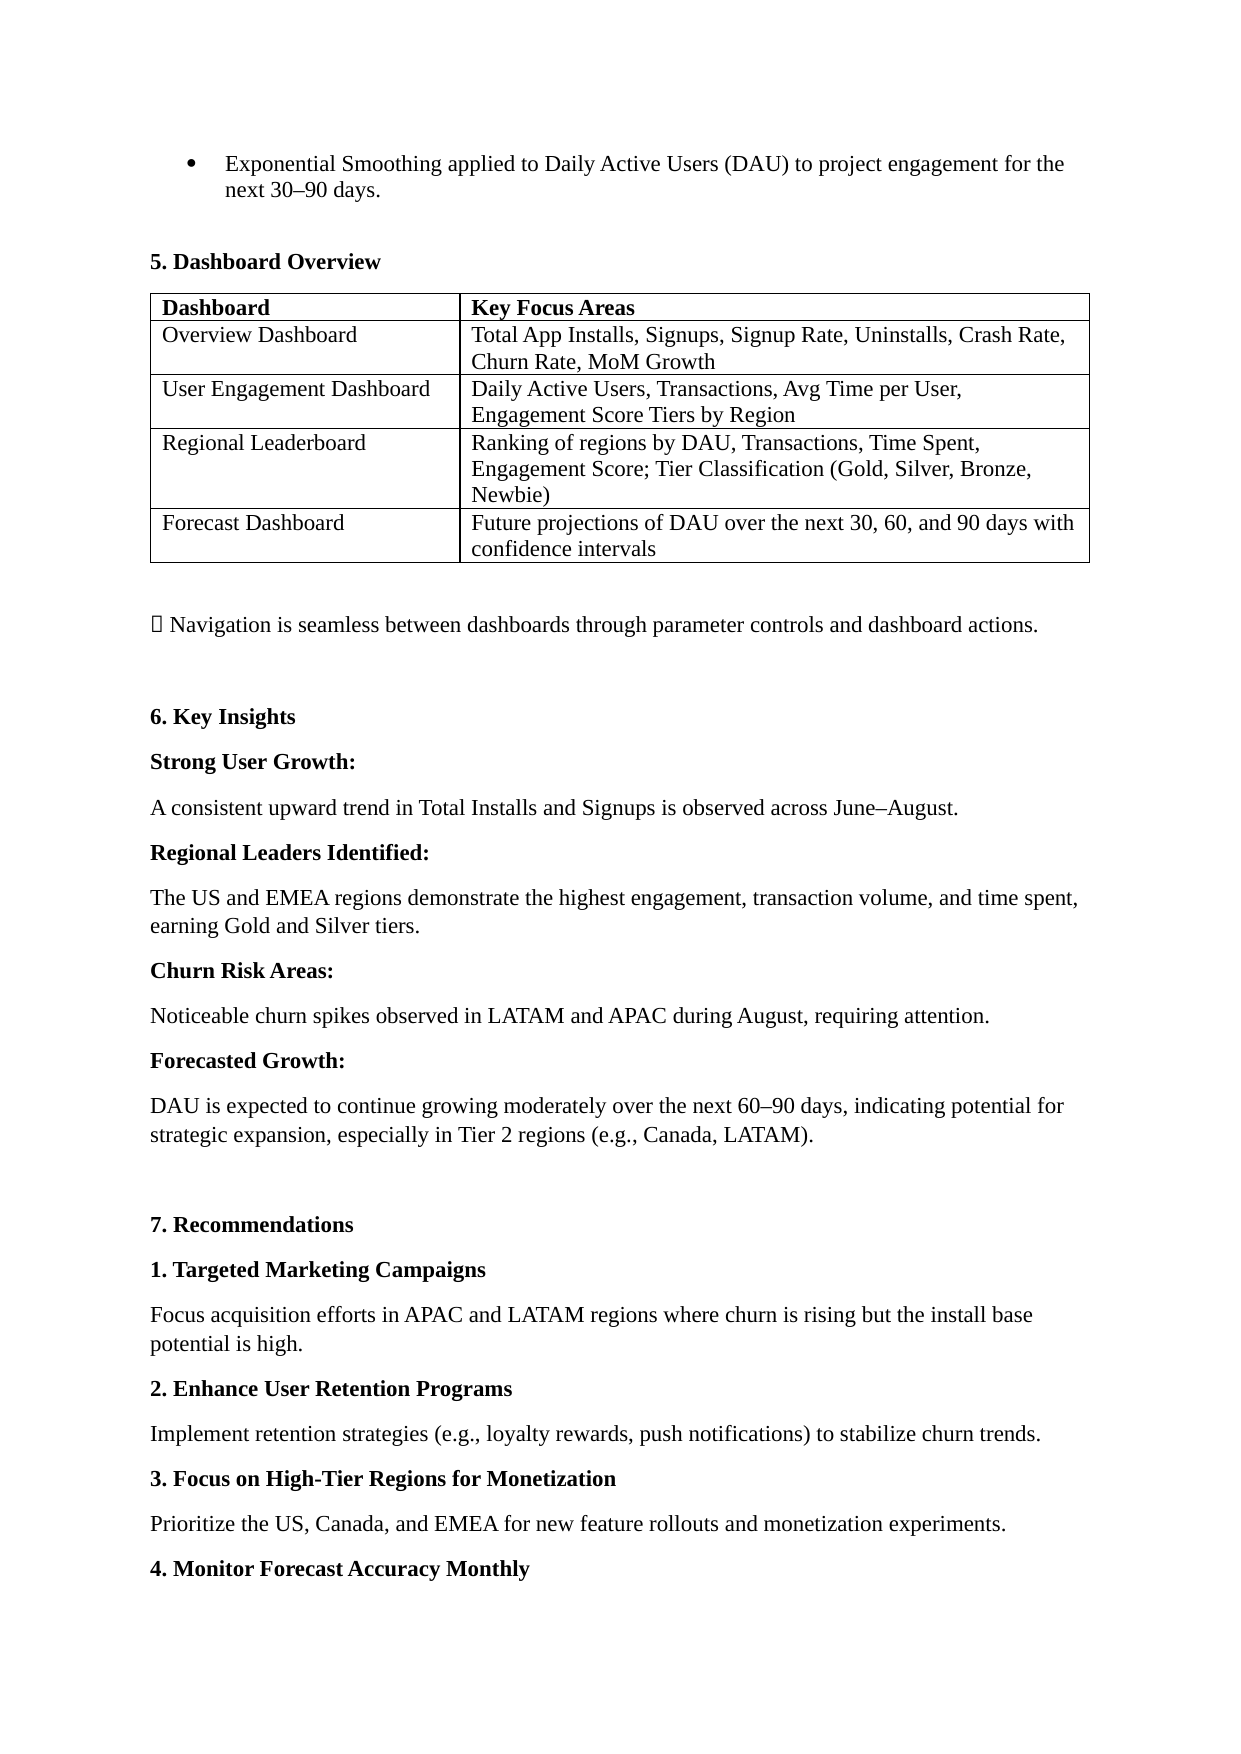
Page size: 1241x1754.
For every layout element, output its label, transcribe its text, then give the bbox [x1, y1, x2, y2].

text 6. Key Insights [150, 703, 1090, 730]
table_header Dashboard [151, 294, 459, 320]
text 5. Dashboard Overview [150, 248, 1090, 274]
table_cell Total App Installs, Signups, Signup Rate, Uninstalls, Crash Rate, Churn Rate, MoM Growth [461, 321, 1089, 374]
text Implement retention strategies (e.g., loyalty rewards, push notifications) to stabilize churn trends. [150, 1420, 1090, 1446]
text The US and EMEA regions demonstrate the highest engagement, transaction volume, and time spent, earning Gold and Silver tiers. [150, 884, 1090, 938]
table_cell Daily Active Users, Transactions, Avg Time per User, Engagement Score Tiers by Region [461, 375, 1089, 428]
text 3. Focus on High-Tier Regions for Monetization [150, 1465, 1090, 1492]
table_cell Ranking of regions by DAU, Transactions, Time Spent, Engagement Score; Tier Classification (Gold, Silver, Bronze, Newbie) [461, 429, 1089, 508]
text Regional Leaders Identified: [150, 839, 1090, 865]
text A consistent upward trend in Total Installs and Signups is observed across June–August. [150, 793, 1090, 820]
text 7. Recommendations [150, 1211, 1090, 1238]
table_cell Regional Leaderboard [151, 429, 459, 508]
text Forecasted Growth: [150, 1047, 1090, 1074]
text ✅ Navigation is seamless between dashboards through parameter controls and dashboard actions. [150, 608, 1090, 639]
text Focus acquisition efforts in APAC and LATAM regions where churn is rising but the install base potential is high. [150, 1301, 1090, 1356]
table_cell Forecast Dashboard [151, 509, 459, 562]
text Strong User Growth: [150, 748, 1090, 775]
table_cell Overview Dashboard [151, 321, 459, 374]
text 1. Targeted Marketing Campaigns [150, 1256, 1090, 1283]
list Exponential Smoothing applied to Daily Active Users (DAU) to project engagement for the next 30–90 days. [187, 150, 1090, 203]
text Noticeable churn spikes observed in LATAM and APAC during August, requiring attention. [150, 1002, 1090, 1029]
text 2. Enhance User Retention Programs [150, 1375, 1090, 1401]
text Churn Risk Areas: [150, 957, 1090, 984]
table_cell Future projections of DAU over the next 30, 60, and 90 days with confidence intervals [461, 509, 1089, 562]
table_cell User Engagement Dashboard [151, 375, 459, 428]
text 4. Monitor Forecast Accuracy Monthly [150, 1555, 1090, 1582]
text Prioritize the US, Canada, and EMEA for new feature rollouts and monetization experiments. [150, 1510, 1090, 1537]
text DAU is expected to continue growing moderately over the next 60–90 days, indicating potential for strategic expansion, especially in Tier 2 regions (e.g., Canada, LATAM). [150, 1093, 1090, 1147]
table_header Key Focus Areas [461, 294, 1089, 320]
